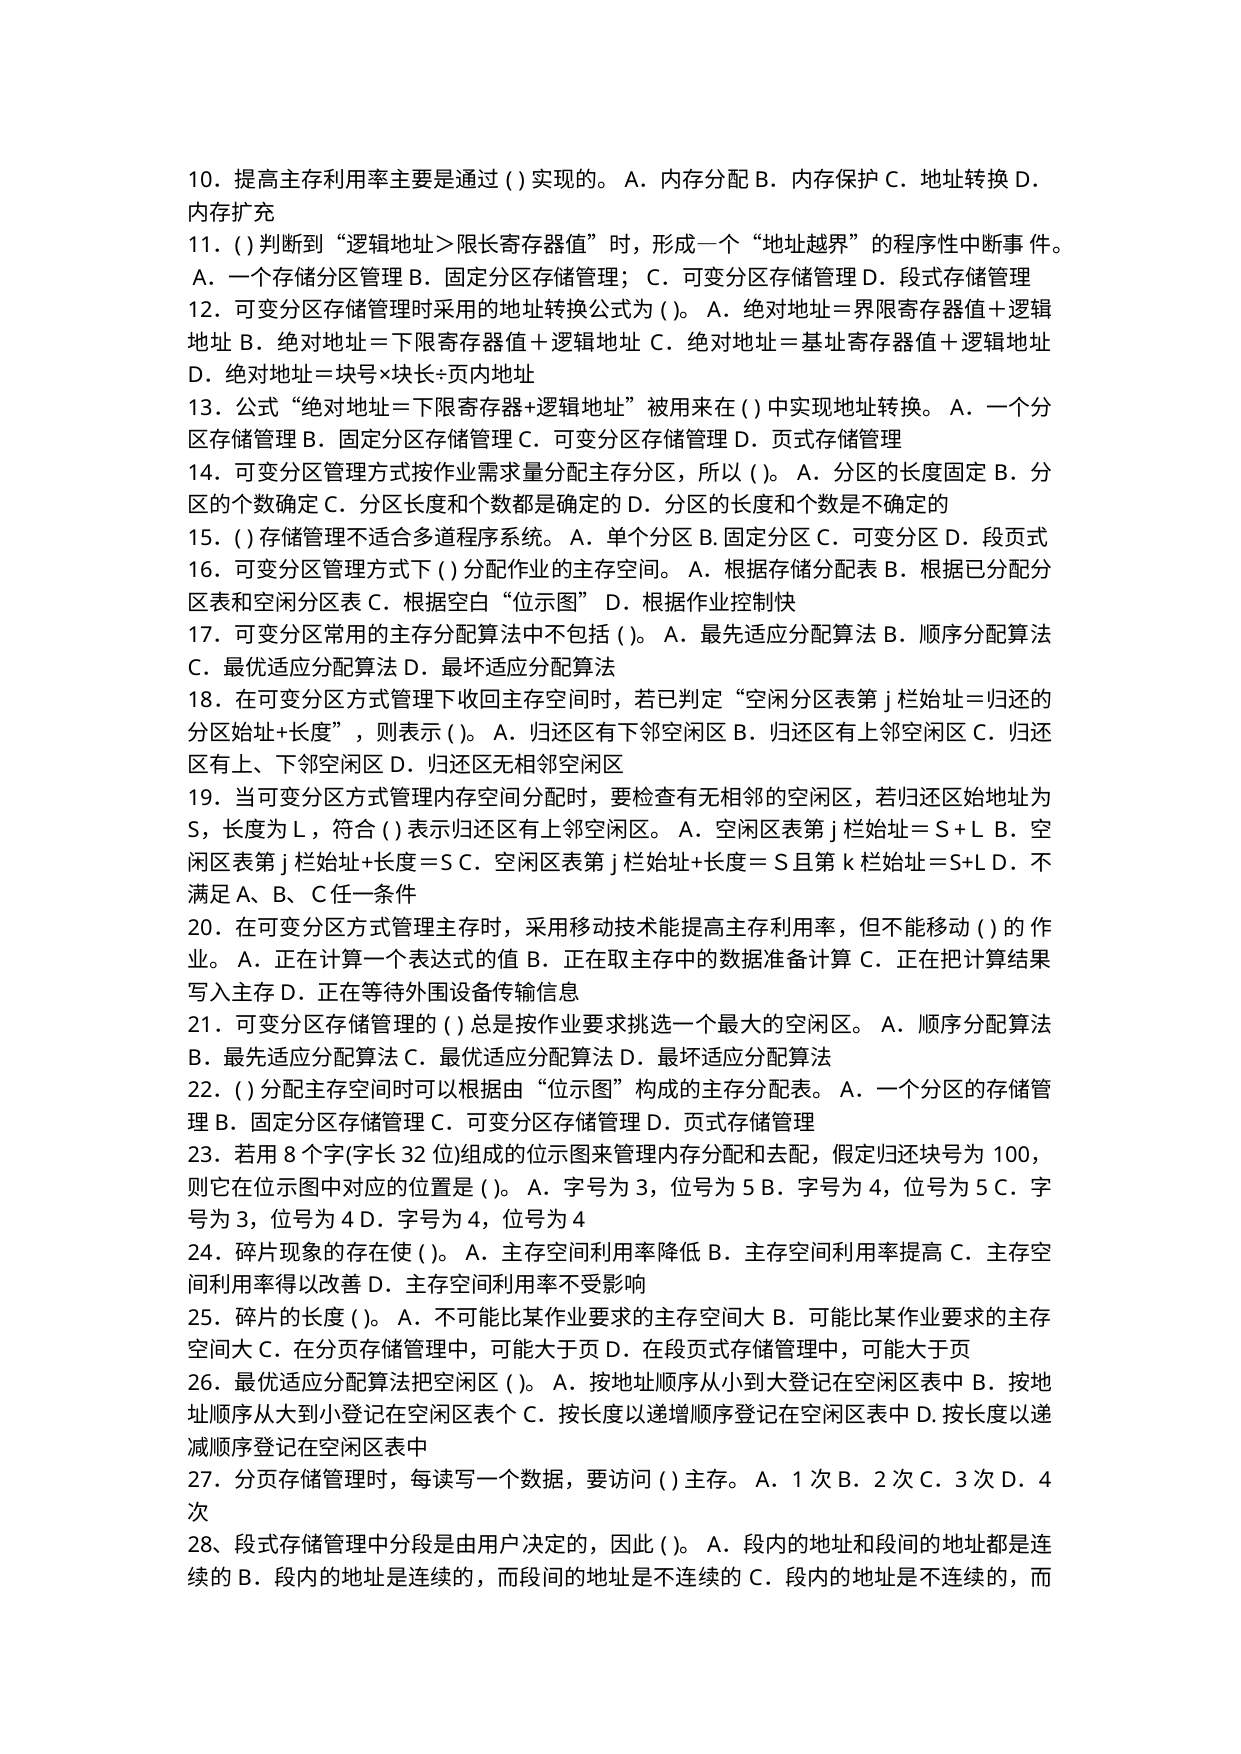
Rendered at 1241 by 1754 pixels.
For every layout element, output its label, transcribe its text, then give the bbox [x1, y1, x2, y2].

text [187, 1527, 1053, 1592]
text 26．最优适应分配算法把空闲区 ( )。 A．按地址顺序从小到大登记在空闲区表中 B．按地址顺序从大到小登记在空闲区表个 C．按长度以递增顺序登记在空闲区表中 D. 按长度以递减顺序登记在空闲区表中 [187, 1364, 1053, 1462]
text 24．碎片现象的存在使 ( )。 A．主存空间利用率降低 B．主存空间利用率提高 C．主存空间利用率得以改善 D．主存空间利用率不受影响 [187, 1234, 1053, 1299]
text 11．( ) 判断到“逻辑地址＞限长寄存器值”时，形成—个“地址越界”的程序性中断事 件。 A．一个存储分区管理 B．固定分区存储管理； C．可变分区存储管理 D．段式存储管理 [187, 227, 1053, 292]
text 16．可变分区管理方式下 ( ) 分配作业的主存空间。 A．根据存储分配表 B．根据已分配分区表和空闲分区表 C．根据空白“位示图” D．根据作业控制快 [187, 552, 1053, 617]
text 18．在可变分区方式管理下收回主存空间时，若已判定“空闲分区表第 j 栏始址＝归还的 分区始址+长度”，则表示 ( )。 A．归还区有下邻空闲区 B．归还区有上邻空闲区 C．归还区有上、下邻空闲区 D．归还区无相邻空闲区 [187, 682, 1053, 779]
text 19．当可变分区方式管理内存空间分配时，要检查有无相邻的空闲区，若归还区始地址为 S，长度为Ｌ，符合 ( ) 表示归还区有上邻空闲区。 A．空闲区表第 j 栏始址＝Ｓ+Ｌ B．空闲区表第 j 栏始址+长度＝S C．空闲区表第 j 栏始址+长度＝Ｓ且第 k 栏始址＝S+L D．不满足 A、B、Ｃ任一条件 [187, 779, 1053, 909]
text 13．公式“绝对地址＝下限寄存器+逻辑地址”被用来在 ( ) 中实现地址转换。 A．一个分区存储管理 B．固定分区存储管理 C．可变分区存储管理 D．页式存储管理 [187, 389, 1053, 454]
text 20．在可变分区方式管理主存时，采用移动技术能提高主存利用率，但不能移动 ( ) 的 作业。 A．正在计算一个表达式的值 B．正在取主存中的数据准备计算 C．正在把计算结果写入主存 D．正在等待外围设备传输信息 [187, 909, 1053, 1007]
text 10．提高主存利用率主要是通过 ( ) 实现的。 A．内存分配 B．内存保护 C．地址转换 D．内存扩充 [187, 162, 1053, 227]
text 25．碎片的长度 ( )。 A．不可能比某作业要求的主存空间大 B．可能比某作业要求的主存空间大 C．在分页存储管理中，可能大于页 D．在段页式存储管理中，可能大于页 [187, 1299, 1053, 1364]
text 22．( ) 分配主存空间时可以根据由“位示图”构成的主存分配表。 A．一个分区的存储管理 B．固定分区存储管理 C．可变分区存储管理 D．页式存储管理 [187, 1072, 1053, 1137]
text 14．可变分区管理方式按作业需求量分配主存分区，所以 ( )。 A．分区的长度固定 B．分区的个数确定 C．分区长度和个数都是确定的 D．分区的长度和个数是不确定的 [187, 454, 1053, 519]
text 27．分页存储管理时，每读写一个数据，要访问 ( ) 主存。 A．1 次 B．2 次 C．3 次 D．4 次 [187, 1462, 1053, 1527]
text 17．可变分区常用的主存分配算法中不包括 ( )。 A．最先适应分配算法 B．顺序分配算法 C．最优适应分配算法 D．最坏适应分配算法 [187, 617, 1053, 682]
text 15．( ) 存储管理不适合多道程序系统。 A．单个分区 B. 固定分区 C．可变分区 D．段页式 [187, 519, 1053, 552]
text 21．可变分区存储管理的 ( ) 总是按作业要求挑选一个最大的空闲区。 A．顺序分配算法 B．最先适应分配算法 C．最优适应分配算法 D．最坏适应分配算法 [187, 1007, 1053, 1072]
text 23．若用 8 个字(字长 32 位)组成的位示图来管理内存分配和去配，假定归还块号为 100，则它在位示图中对应的位置是 ( )。 A．字号为 3，位号为 5 B．字号为 4，位号为 5 C．字号为 3，位号为 4 D．字号为 4，位号为 4 [187, 1137, 1053, 1234]
text 12．可变分区存储管理时采用的地址转换公式为 ( )。 A．绝对地址＝界限寄存器值＋逻辑地址 B．绝对地址＝下限寄存器值＋逻辑地址 C．绝对地址＝基址寄存器值＋逻辑地址 D．绝对地址＝块号×块长÷页内地址 [187, 292, 1053, 389]
